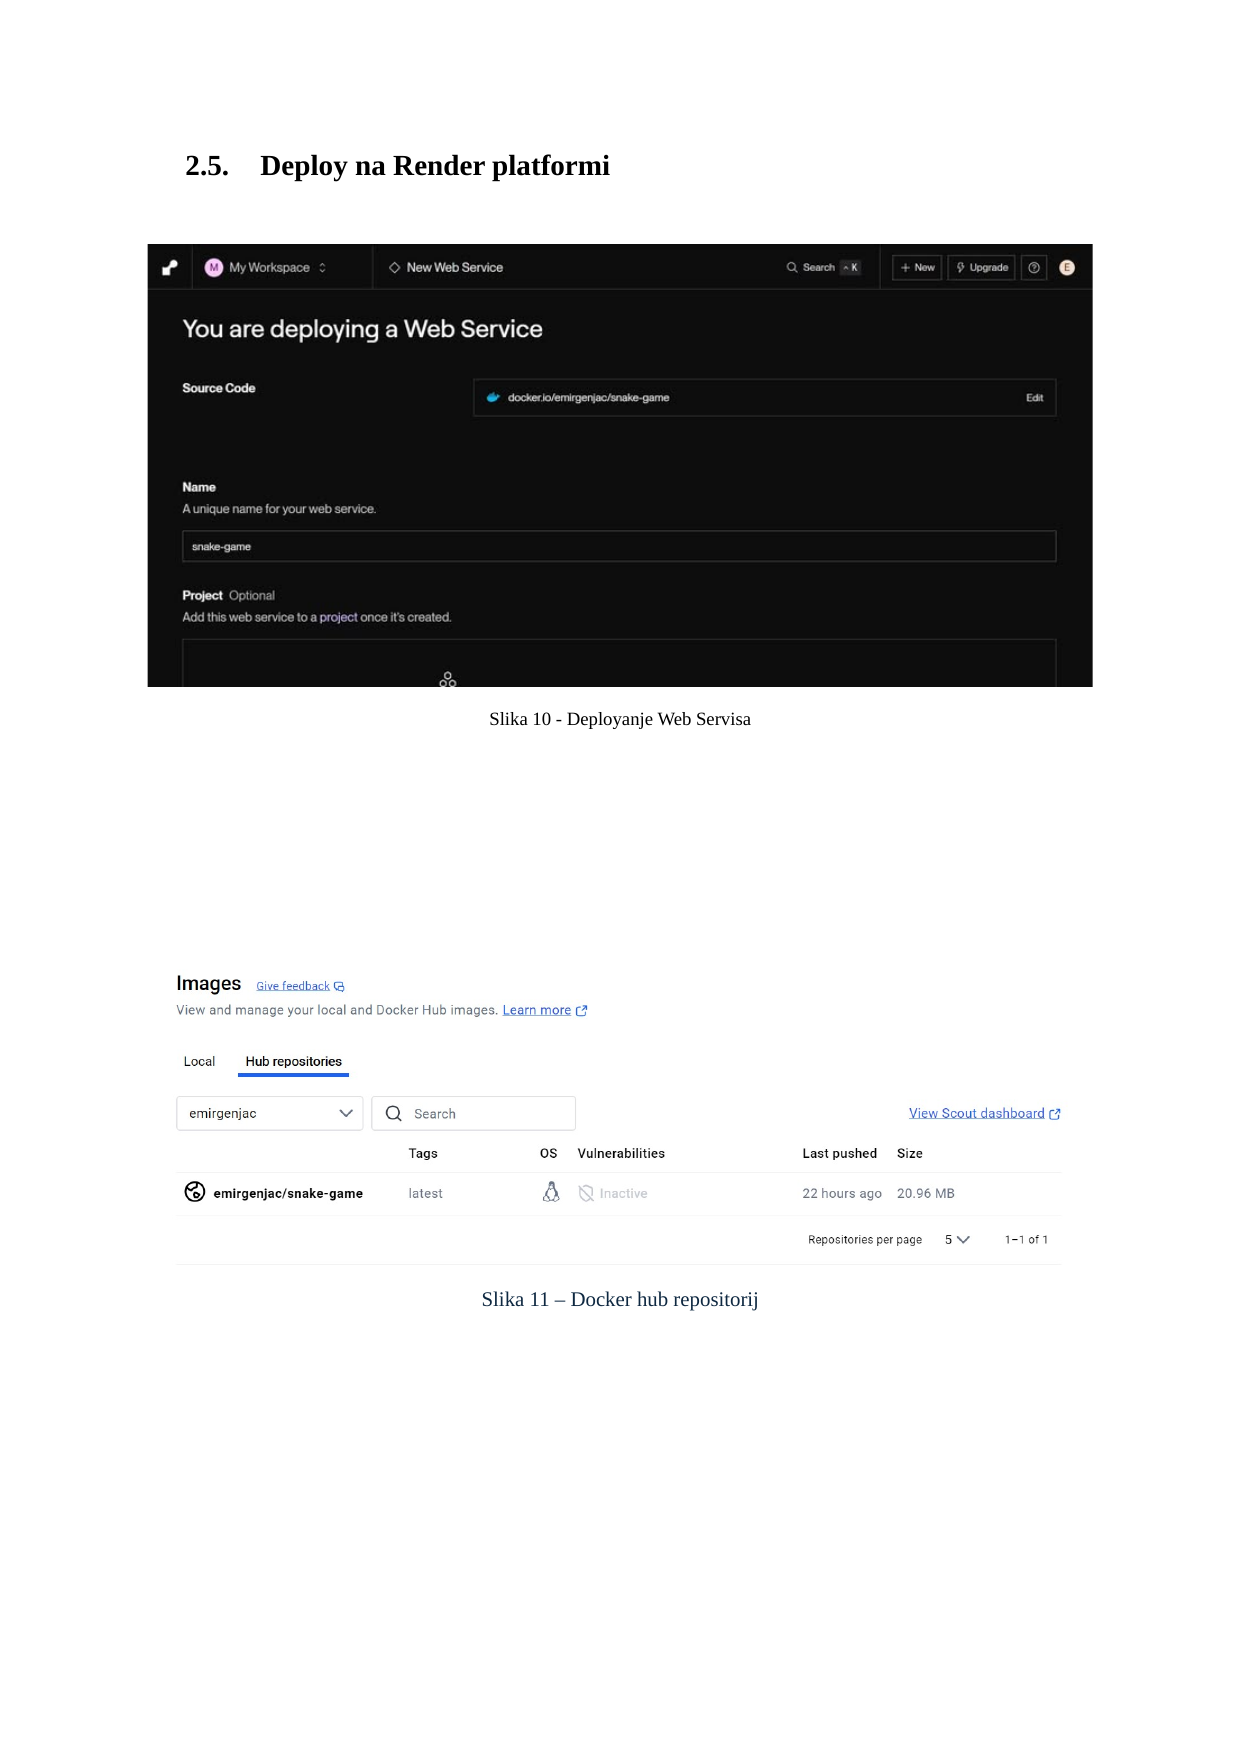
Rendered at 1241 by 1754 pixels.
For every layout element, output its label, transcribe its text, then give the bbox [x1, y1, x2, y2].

picture [147, 244, 1093, 687]
picture [147, 949, 1093, 1267]
text Slika 11 – Docker hub repositorij [148, 1287, 1093, 1311]
text Slika 10 - Deployanje Web Servisa [148, 708, 1093, 729]
subtitle Deploy na Render platformi [185, 148, 1093, 181]
